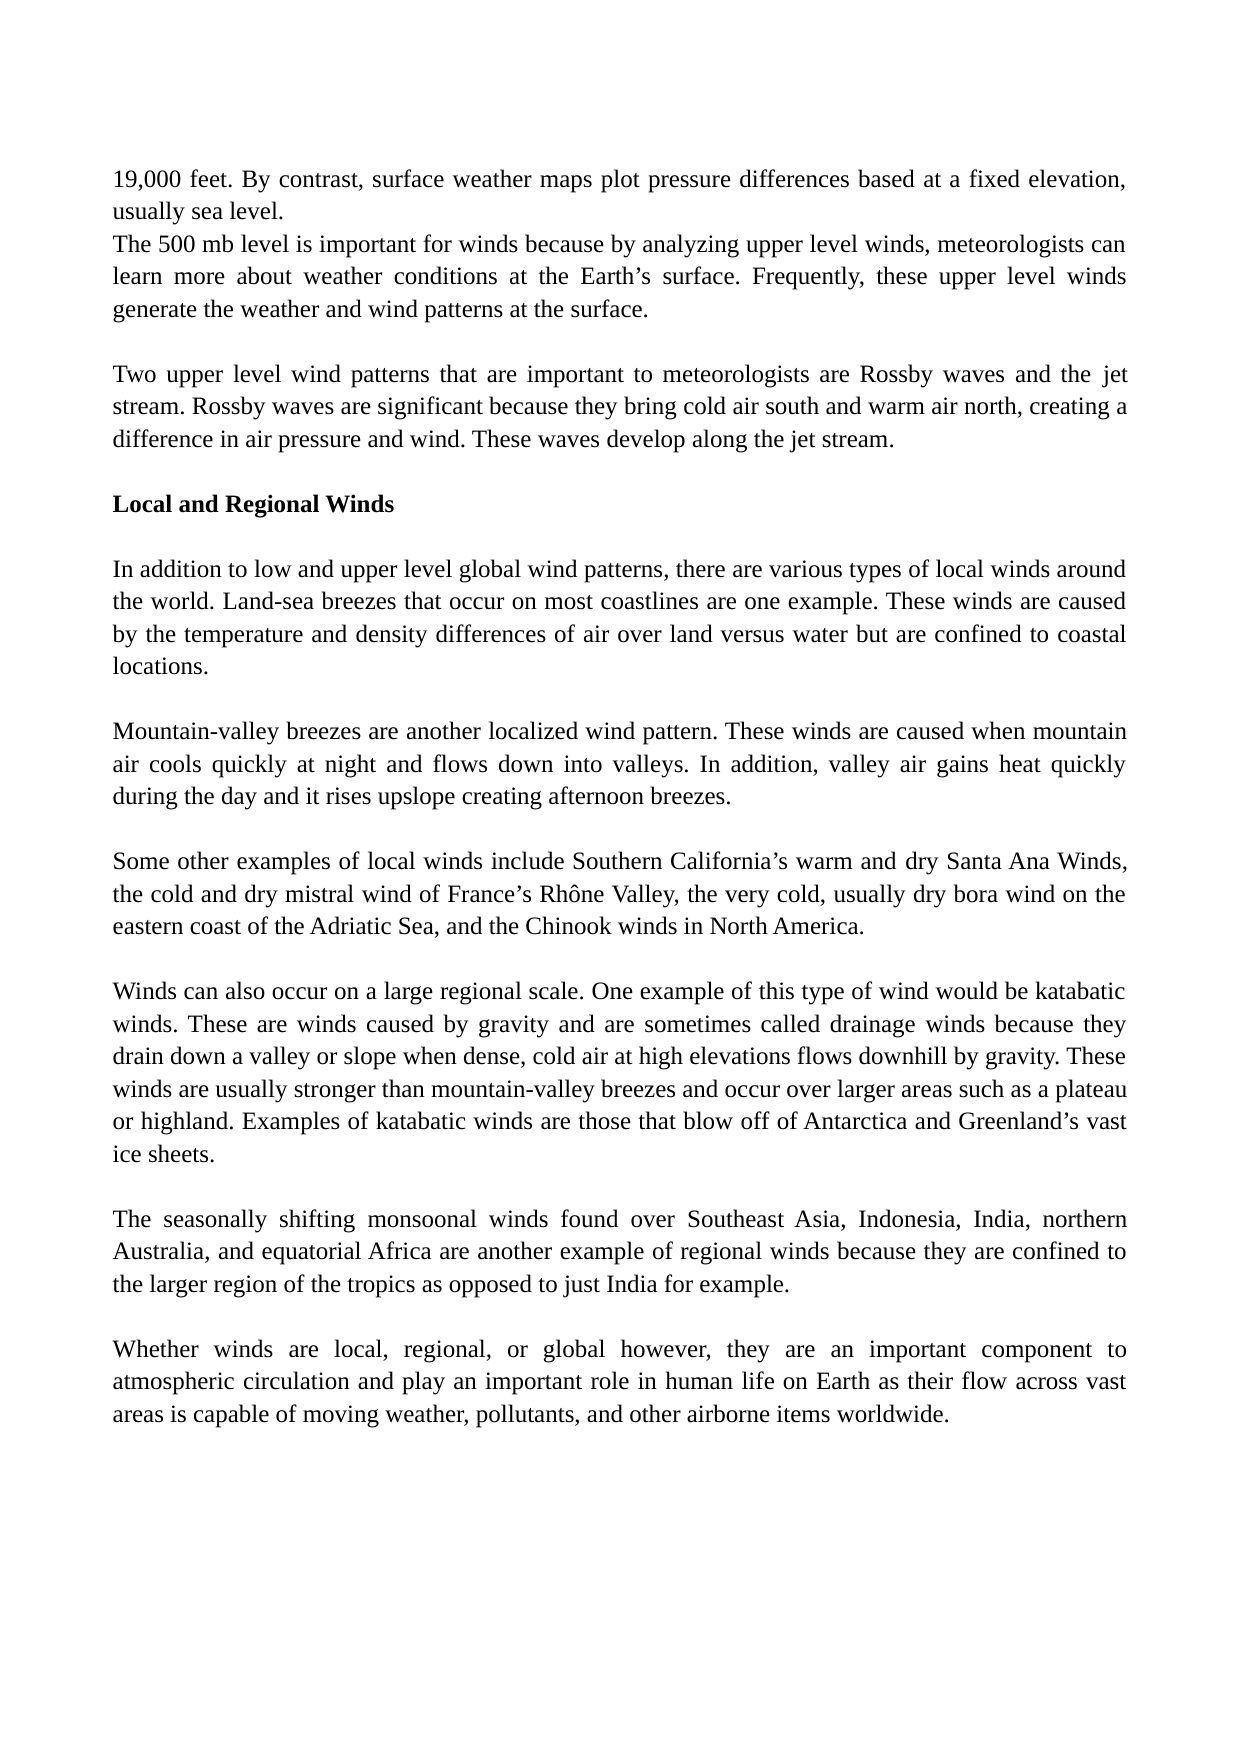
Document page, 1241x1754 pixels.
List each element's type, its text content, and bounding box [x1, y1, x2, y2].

text Whether winds are local, regional, or global however, they are an important component to atmospheric circulation and play an important role in human life on Earth as their flow across vast areas is capable of moving weather, pollutants, and other airborne items worldwide. [112, 1332, 1128, 1429]
text Local and Regional Winds [112, 487, 1128, 519]
text The 500 mb level is important for winds because by analyzing upper level winds, meteorologists can learn more about weather conditions at the Earth’s surface. Frequently, these upper level winds generate the weather and wind patterns at the surface. [112, 227, 1128, 324]
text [112, 162, 1128, 227]
text Some other examples of local winds include Southern California’s warm and dry Santa Ana Winds, the cold and dry mistral wind of France’s Rhône Valley, the very cold, usually dry bora wind on the eastern coast of the Adriatic Sea, and the Chinook winds in North America. [112, 844, 1128, 942]
text Two upper level wind patterns that are important to meteorologists are Rossby waves and the jet stream. Rossby waves are significant because they bring cold air south and warm air north, creating a difference in air pressure and wind. These waves develop along the jet stream. [112, 357, 1128, 454]
text The seasonally shifting monsoonal winds found over Southeast Asia, Indonesia, India, northern Australia, and equatorial Africa are another example of regional winds because they are confined to the larger region of the tropics as opposed to just India for example. [112, 1202, 1128, 1299]
text Winds can also occur on a large regional scale. One example of this type of wind would be katabatic winds. These are winds caused by gravity and are sometimes called drainage winds because they drain down a valley or slope when dense, cold air at high elevations flows downhill by gravity. These winds are usually stronger than mountain-valley breezes and occur over larger areas such as a plateau or highland. Examples of katabatic winds are those that blow off of Antarctica and Greenland’s vast ice sheets. [112, 974, 1128, 1169]
text In addition to low and upper level global wind patterns, there are various types of local winds around the world. Land-sea breezes that occur on most coastlines are one example. These winds are caused by the temperature and density differences of air over land versus water but are confined to coastal locations. [112, 552, 1128, 682]
text Mountain-valley breezes are another localized wind pattern. These winds are caused when mountain air cools quickly at night and flows down into valleys. In addition, valley air gains heat quickly during the day and it rises upslope creating afternoon breezes. [112, 714, 1128, 812]
